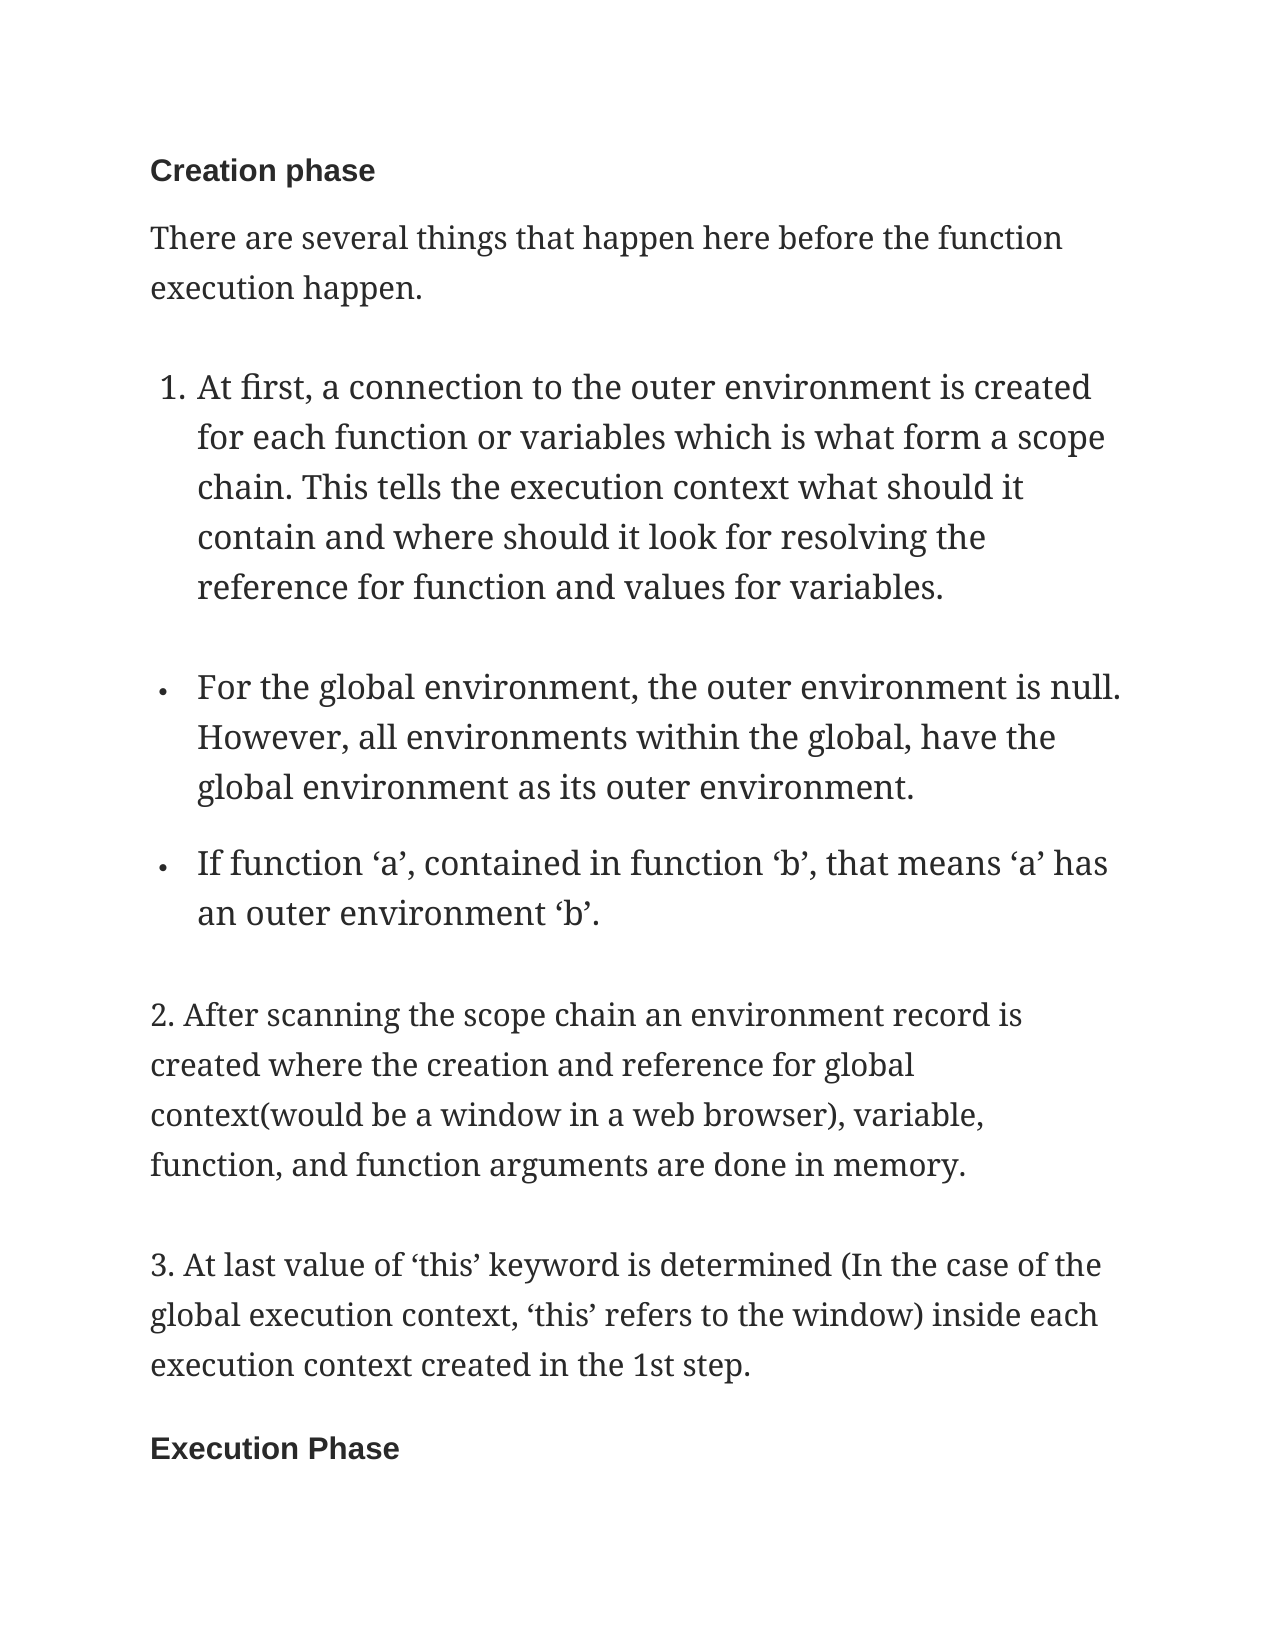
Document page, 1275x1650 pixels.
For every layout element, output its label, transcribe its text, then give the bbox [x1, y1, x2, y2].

list If function ‘a’, contained in function ‘b’, that means ‘a’ has an outer environment ‘b’. [159, 835, 1125, 935]
text 2. After scanning the scope chain an environment record is created where the creation and reference for global context(would be a window in a web browser), variable, function, and function arguments are done in memory. [150, 985, 1125, 1185]
text There are several things that happen here before the function execution happen. [150, 209, 1125, 309]
text Execution Phase [150, 1428, 1125, 1466]
text 3. At last value of ‘this’ keyword is determined (In the case of the global execution context, ‘this’ refers to the window) inside each execution context created in the 1st step. [150, 1235, 1125, 1385]
text Creation phase [150, 150, 1125, 187]
list At first, a connection to the outer environment is created for each function or variables which is what form a scope chain. This tells the execution context what should it contain and where should it look for resolving the reference for function and values for variables. [159, 359, 1125, 609]
list For the global environment, the outer environment is null. However, all environments within the global, have the global environment as its outer environment. [159, 659, 1125, 809]
